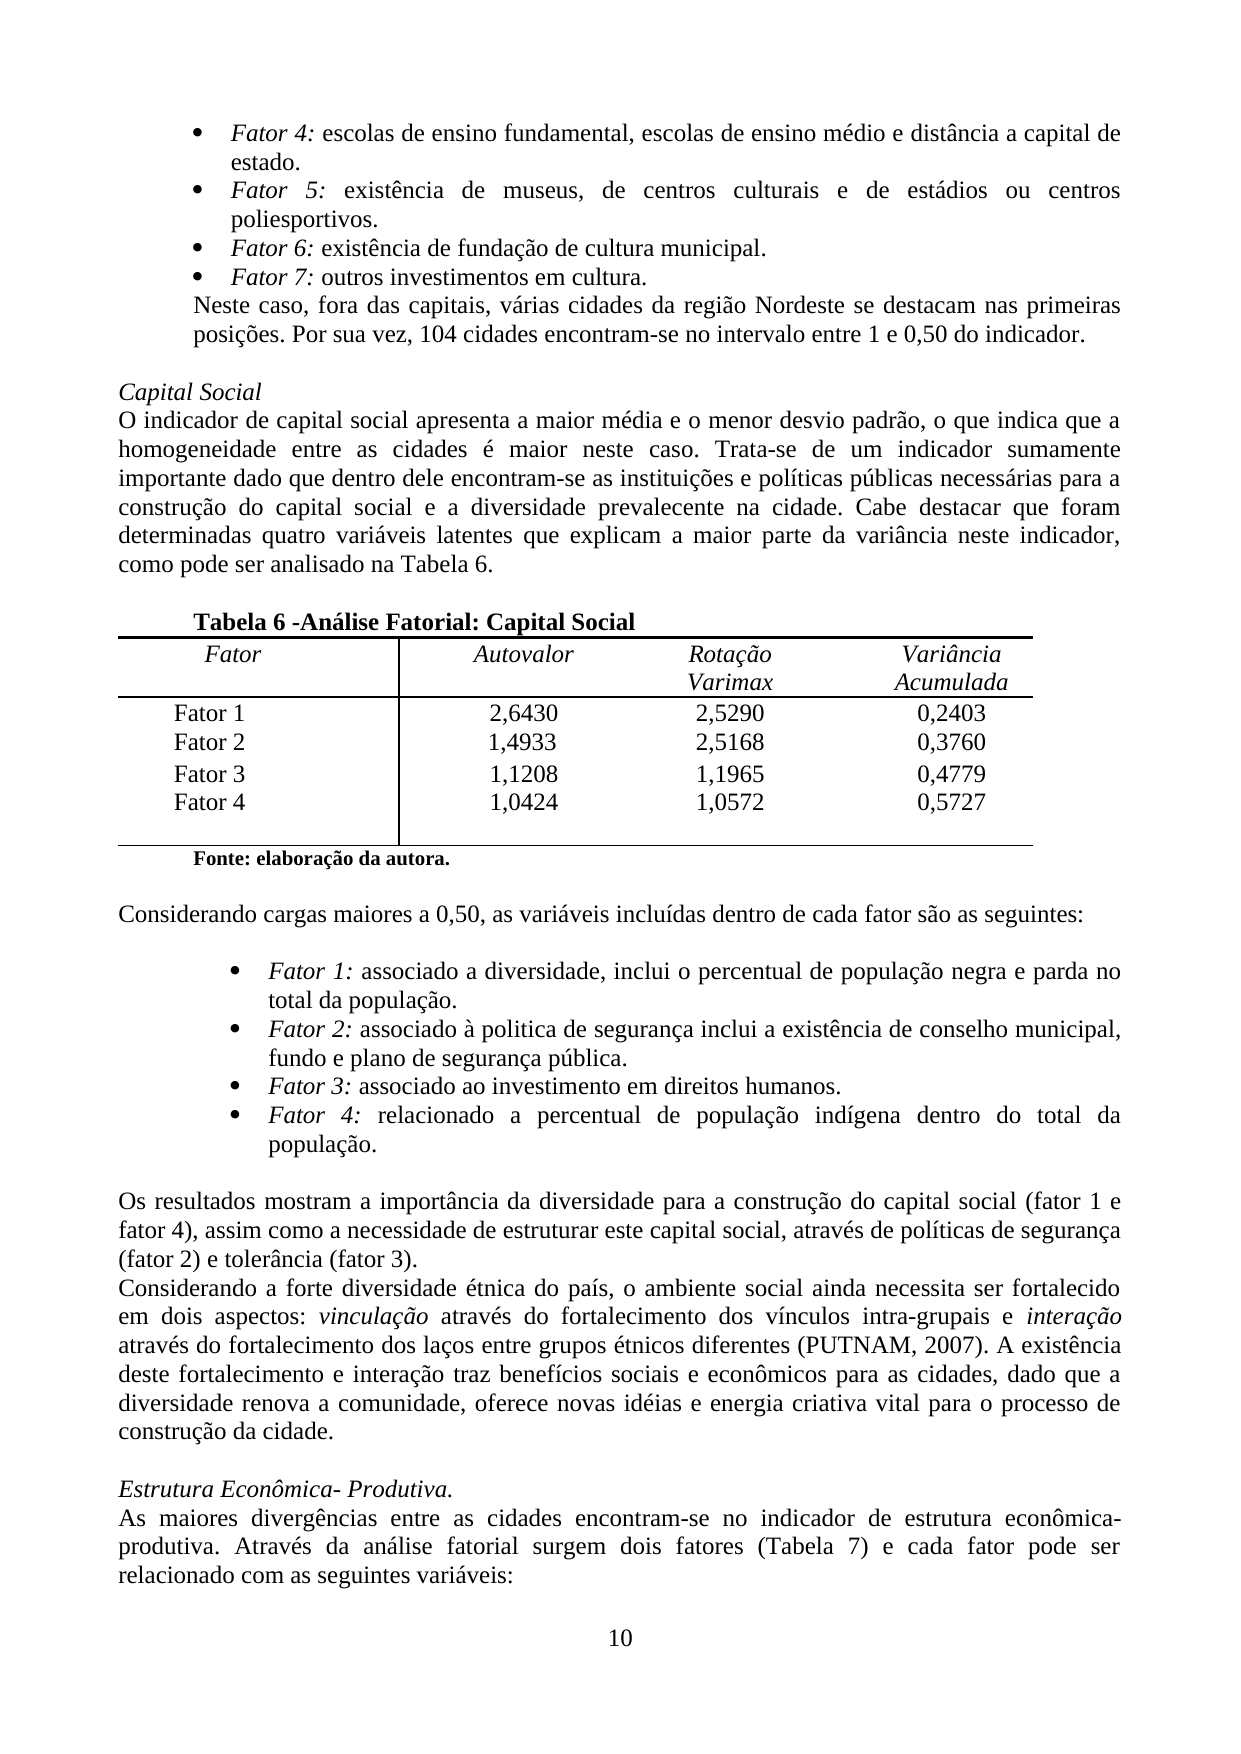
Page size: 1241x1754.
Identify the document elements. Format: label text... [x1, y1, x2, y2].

list Fator 6: existência de fundação de cultura municipal. [193, 233, 1122, 262]
table_cell Fator 3 Fator 4 [118, 759, 398, 845]
table_header Autovalor [400, 639, 589, 696]
list Fator 4: relacionado a percentual de população indígena dentro do total da população. [231, 1100, 1122, 1158]
text Os resultados mostram a importância da diversidade para a construção do capital social (fator 1 e fator 4), assim como a necessidade de estruturar este capital social, através de políticas de segurança (fator 2) e tolerância (fator 3). [118, 1186, 1122, 1273]
table_cell 1,1208 1,0424 [400, 759, 589, 845]
table_cell 1,1965 1,0572 [590, 759, 811, 845]
table_header Variância Acumulada [811, 639, 1033, 696]
text Considerando cargas maiores a 0,50, as variáveis incluídas dentro de cada fator são as seguintes: [118, 899, 1122, 928]
text Considerando a forte diversidade étnica do país, o ambiente social ainda necessita ser fortalecido em dois aspectos: vinculação através do fortalecimento dos vínculos intra-grupais e interação através do fortalecimento dos laços entre grupos étnicos diferentes (PUTNAM, 2007). A existência deste fortalecimento e interação traz benefícios sociais e econômicos para as cidades, dado que a diversidade renova a comunidade, oferece novas idéias e energia criativa vital para o processo de construção da cidade. [118, 1273, 1122, 1445]
list Fator 5: existência de museus, de centros culturais e de estádios ou centros poliesportivos. [193, 176, 1122, 233]
text Capital Social [118, 377, 1122, 406]
table_header Fator [118, 639, 398, 696]
table_cell 0,4779 0,5727 [811, 759, 1033, 845]
table_cell Fator 1 [118, 698, 398, 727]
text O indicador de capital social apresenta a maior média e o menor desvio padrão, o que indica que a homogeneidade entre as cidades é maior neste caso. Trata-se de um indicador sumamente importante dado que dentro dele encontram-se as instituições e políticas públicas necessárias para a construção do capital social e a diversidade prevalecente na cidade. Cabe destacar que foram determinadas quatro variáveis latentes que explicam a maior parte da variância neste indicador, como pode ser analisado na Tabela 6. [118, 406, 1122, 578]
table_cell Fator 2 [118, 728, 398, 759]
text Neste caso, fora das capitais, várias cidades da região Nordeste se destacam nas primeiras posições. Por sua vez, 104 cidades encontram-se no intervalo entre 1 e 0,50 do indicador. [193, 291, 1122, 348]
table_cell 2,5168 [590, 728, 811, 759]
text Estrutura Econômica- Produtiva. [118, 1474, 1122, 1503]
list Fator 1: associado a diversidade, inclui o percentual de população negra e parda no total da população. [231, 956, 1122, 1014]
table_cell 0,3760 [811, 728, 1033, 759]
text As maiores divergências entre as cidades encontram-se no indicador de estrutura econômica-produtiva. Através da análise fatorial surgem dois fatores (Tabela 7) e cada fator pode ser relacionado com as seguintes variáveis: [118, 1503, 1122, 1589]
list Fonte: elaboração da autora. [193, 846, 1122, 870]
list Fator 2: associado à politica de segurança inclui a existência de conselho municipal, fundo e plano de segurança pública. [231, 1014, 1122, 1071]
table_cell 2,5290 [590, 698, 811, 727]
table_header Rotação Varimax [590, 639, 811, 696]
list Fator 4: escolas de ensino fundamental, escolas de ensino médio e distância a capital de estado. [193, 118, 1122, 176]
list Fator 3: associado ao investimento em direitos humanos. [231, 1071, 1122, 1100]
table_cell 0,2403 [811, 698, 1033, 727]
table_cell 1,4933 [400, 728, 589, 759]
table_cell 2,6430 [400, 698, 589, 727]
list Fator 7: outros investimentos em cultura. [193, 262, 1122, 291]
list Tabela 6 -Análise Fatorial: Capital Social [193, 607, 1122, 636]
